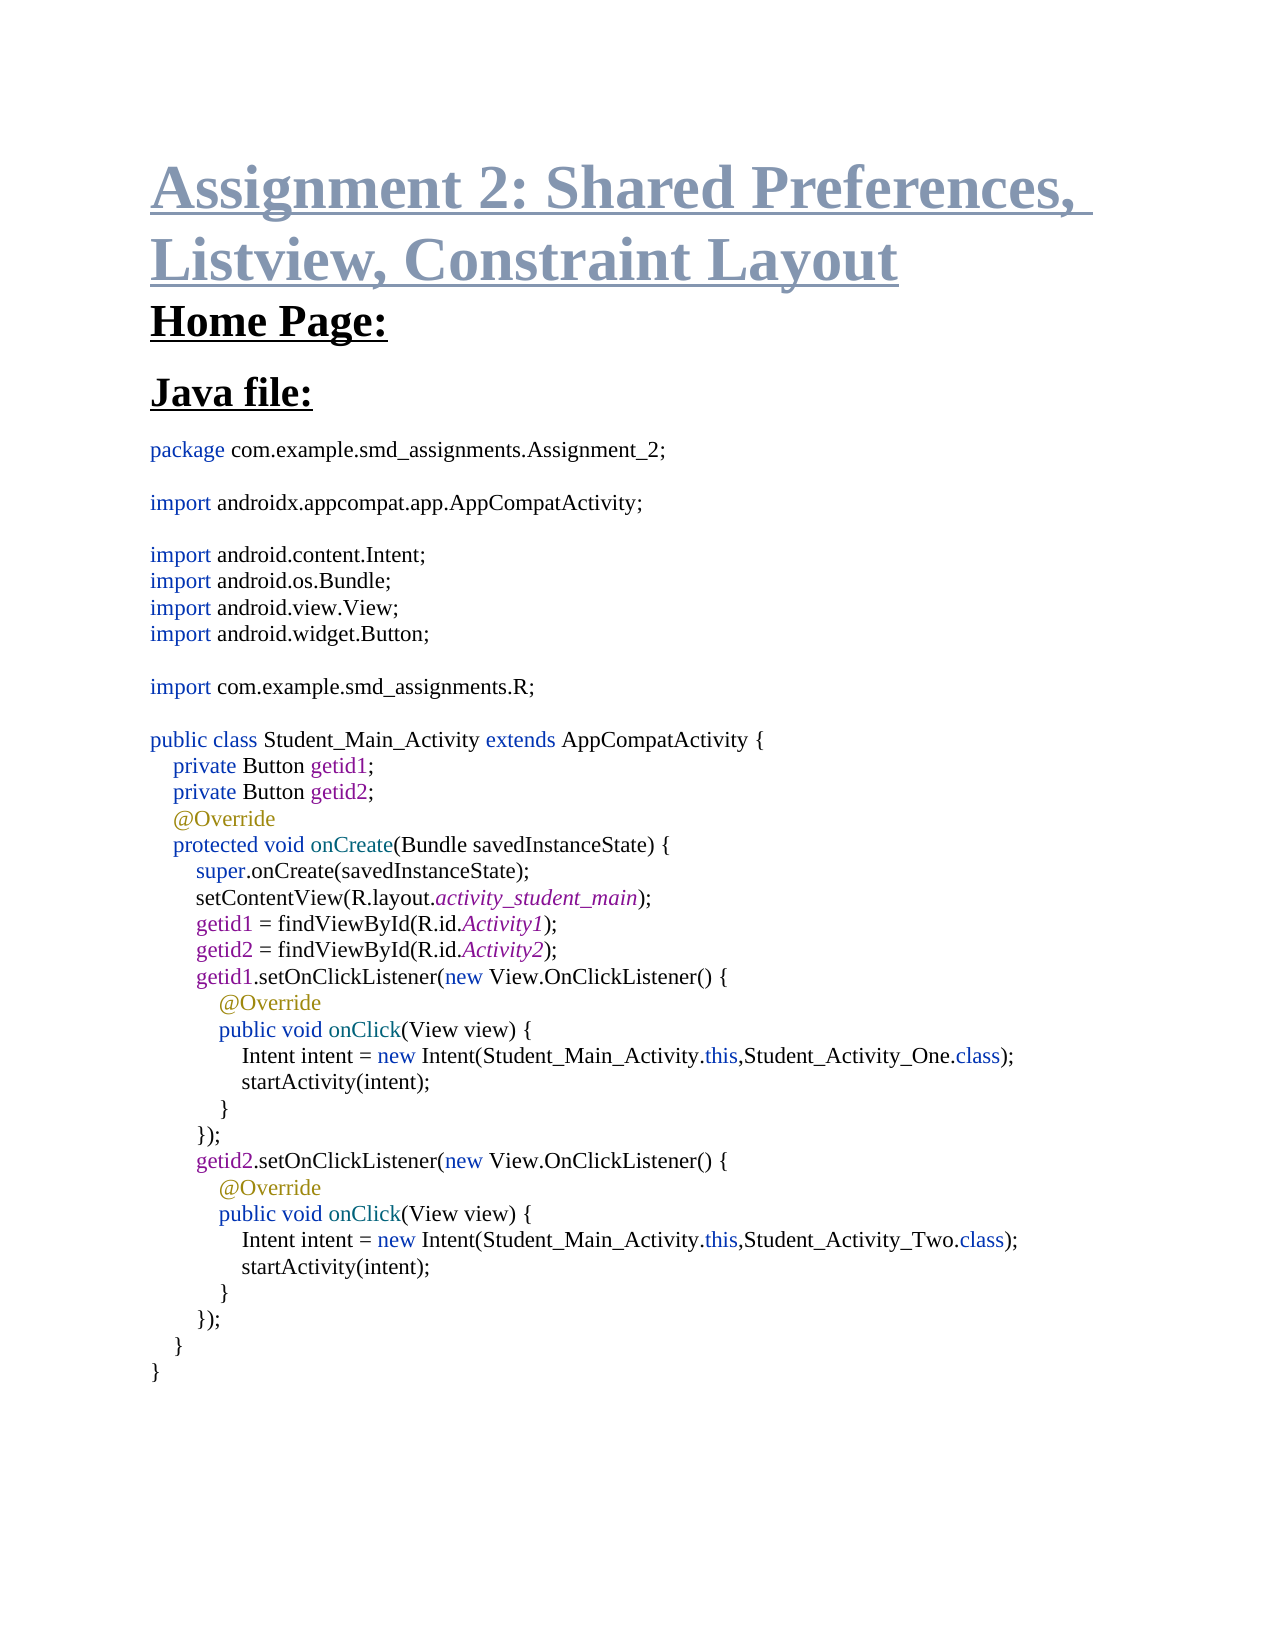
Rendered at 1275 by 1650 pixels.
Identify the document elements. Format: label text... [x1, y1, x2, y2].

text Java file: [150, 367, 1125, 415]
picture [336, 848, 347, 852]
text Home Page: [150, 294, 1125, 347]
text package com.example.smd_assignments.Assignment_2; import androidx.appcompat.app.AppCompatActivity; import android.content.Intent; import android.os.Bundle; import android.view.View; import android.widget.Button; import com.example.smd_assignments.R; public class Student_Main_Activity extends AppCompatActivity { private Button getid1; private Button getid2; @Override protected void onCreate(Bundle savedInstanceState) { super.onCreate(savedInstanceState); setContentView(R.layout.activity_student_main); getid1 = findViewById(R.id.Activity1); getid2 = findViewById(R.id.Activity2); getid1.setOnClickListener(new View.OnClickListener() { @Override public void onClick(View view) { Intent intent = new Intent(Student_Main_Activity.this,Student_Activity_One.class); startActivity(intent); } }); getid2.setOnClickListener(new View.OnClickListener() { @Override public void onClick(View view) { Intent intent = new Intent(Student_Main_Activity.this,Student_Activity_Two.class); startActivity(intent); } }); } } [150, 436, 1125, 1384]
subtitle Assignment 2: Shared Preferences, Listview, Constraint Layout [150, 150, 1125, 294]
